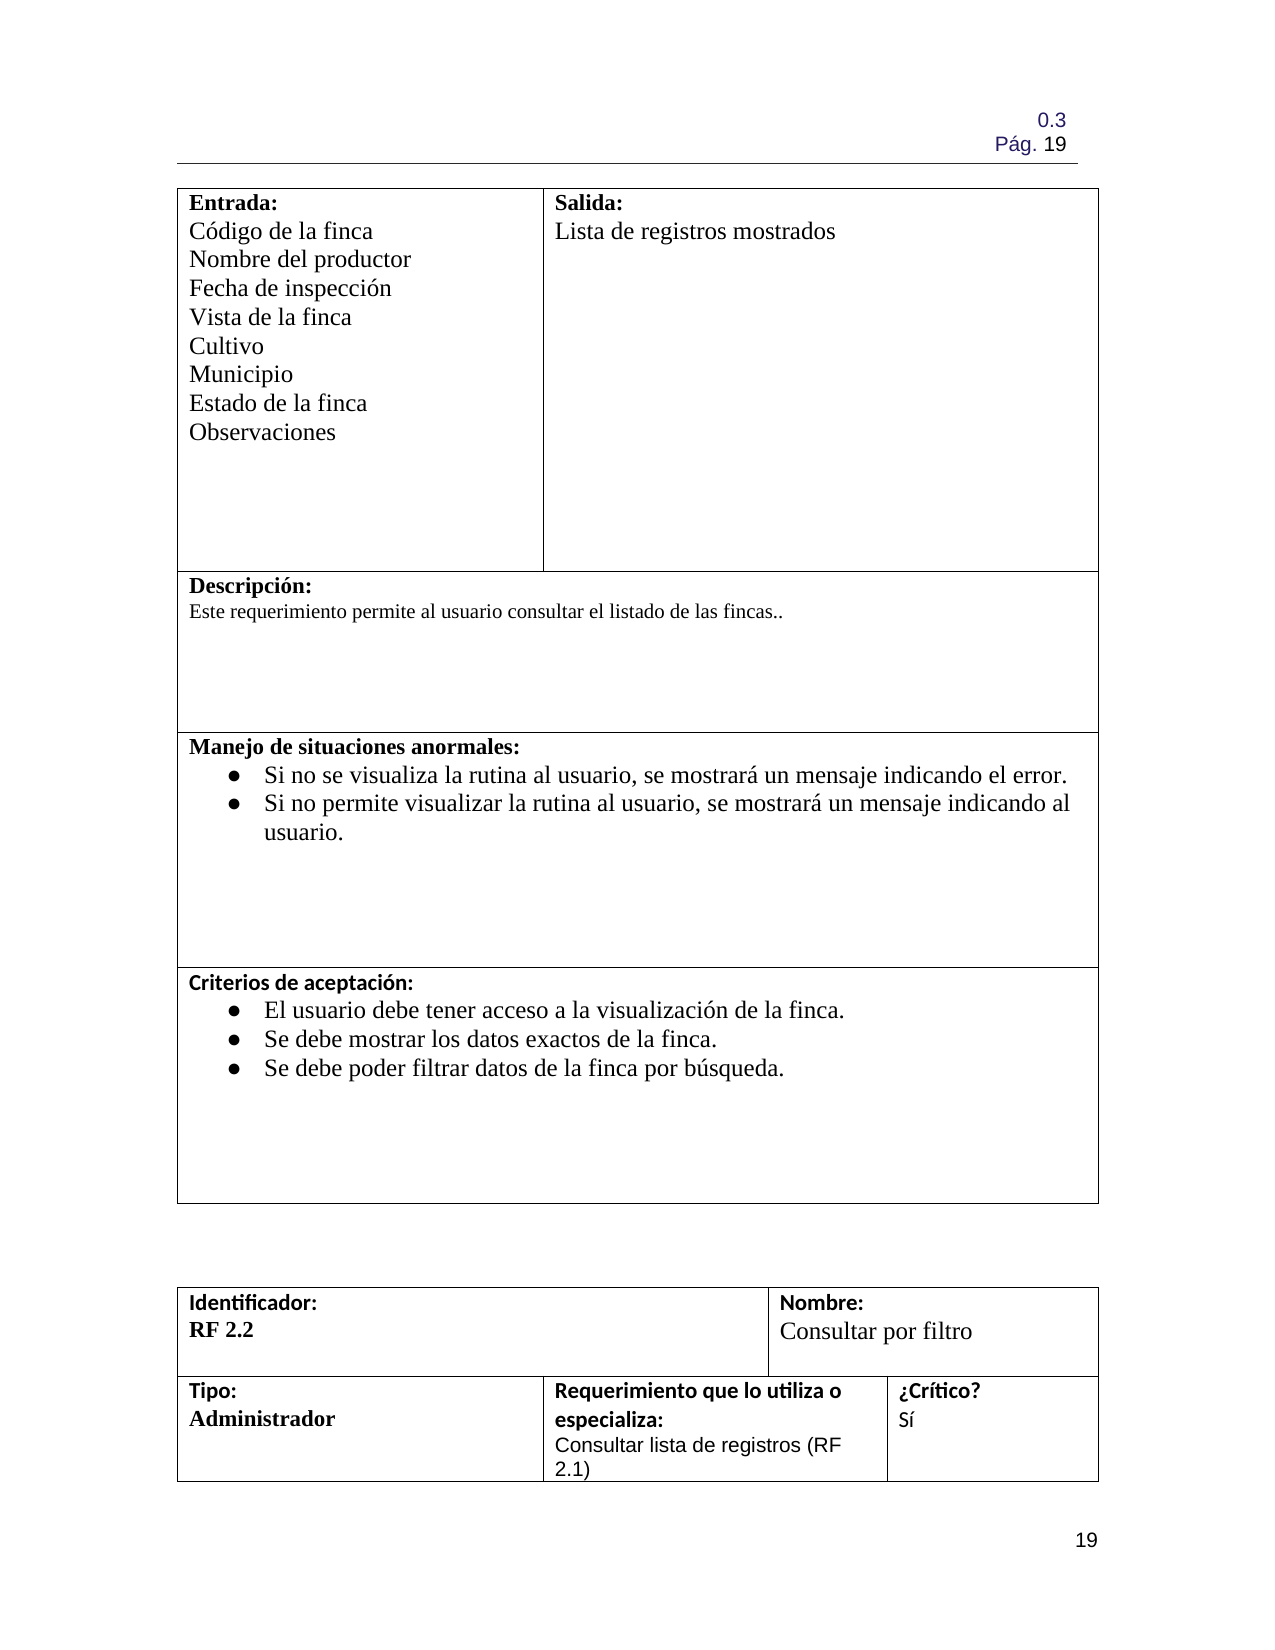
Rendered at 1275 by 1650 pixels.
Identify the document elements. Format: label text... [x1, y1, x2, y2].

table_cell Tipo: Administrador [178, 1377, 543, 1481]
table_cell Descripción: Este requerimiento permite al usuario consultar el listado de las fincas.. [178, 572, 1098, 732]
table_header Nombre: Consultar por filtro [769, 1288, 1098, 1376]
table_cell Requerimiento que lo utiliza o especializa: Consultar lista de registros (RF 2.1) [544, 1377, 887, 1481]
table_header Identificador: RF 2.2 [178, 1288, 768, 1376]
table_cell ¿Crítico? Sí [888, 1377, 1098, 1481]
table_cell Criterios de aceptación: El usuario debe tener acceso a la visualización de la finca. Se debe mostrar los datos exactos de la finca. Se debe poder filtrar datos de la finca por búsqueda. [178, 968, 1098, 1203]
table_cell Entrada: Código de la finca Nombre del productor Fecha de inspección Vista de la finca Cultivo Municipio Estado de la finca Observaciones [178, 189, 543, 571]
table_cell Salida: Lista de registros mostrados [544, 189, 1098, 571]
table_cell Manejo de situaciones anormales: Si no se visualiza la rutina al usuario, se mostrará un mensaje indicando el error. Si no permite visualizar la rutina al usuario, se mostrará un mensaje indicando al usuario. [178, 733, 1098, 967]
